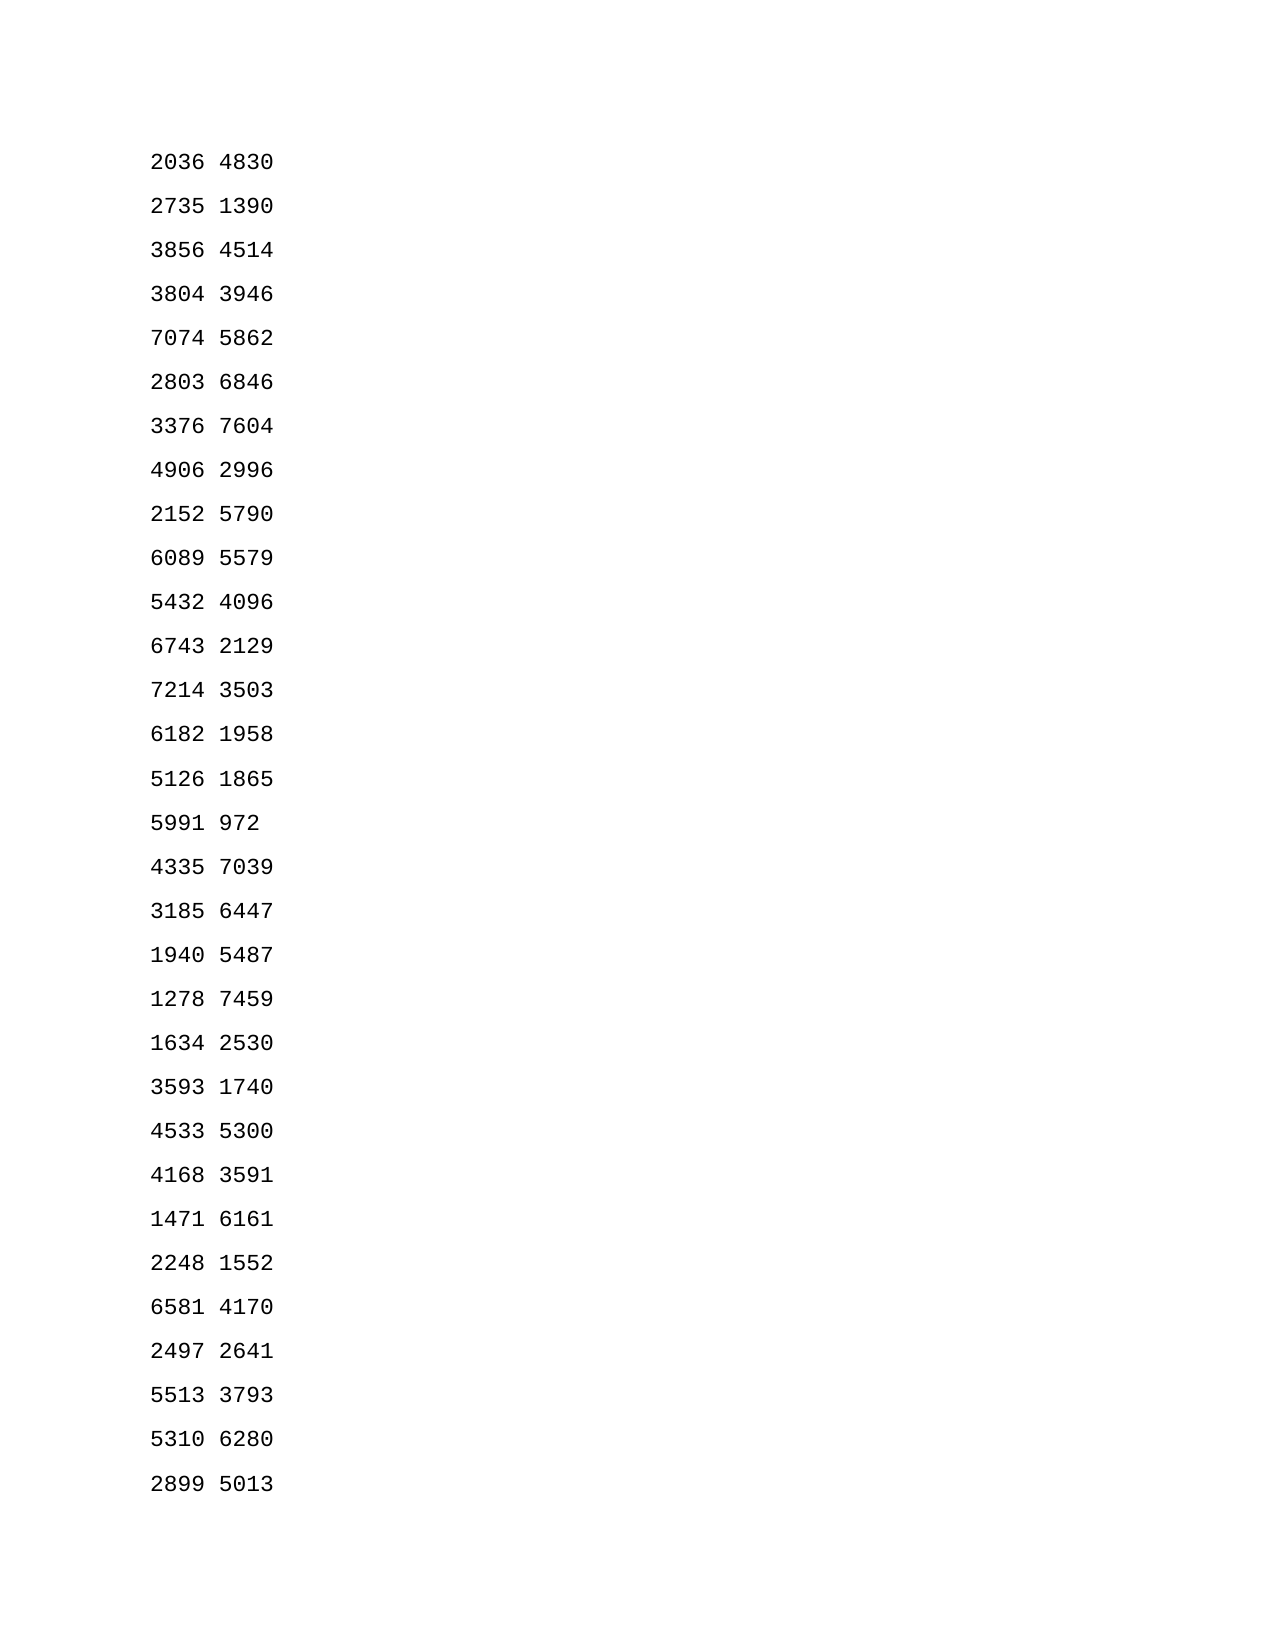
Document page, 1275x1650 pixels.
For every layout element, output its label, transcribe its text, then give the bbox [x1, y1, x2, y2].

text 6581 4170 [150, 1296, 1125, 1322]
text 2803 6846 [150, 370, 1125, 396]
text 7214 3503 [150, 679, 1125, 705]
text 5126 1865 [150, 767, 1125, 793]
text 3856 4514 [150, 238, 1125, 264]
text 6182 1958 [150, 723, 1125, 749]
text 7074 5862 [150, 326, 1125, 352]
text 3376 7604 [150, 414, 1125, 440]
text 2735 1390 [150, 194, 1125, 220]
text 1634 2530 [150, 1031, 1125, 1057]
text 2152 5790 [150, 502, 1125, 528]
text 3185 6447 [150, 899, 1125, 925]
text 6089 5579 [150, 547, 1125, 572]
text 1471 6161 [150, 1207, 1125, 1233]
text 1940 5487 [150, 943, 1125, 969]
text 3804 3946 [150, 282, 1125, 308]
text 4168 3591 [150, 1163, 1125, 1189]
text 2899 5013 [150, 1472, 1125, 1498]
text 2248 1552 [150, 1252, 1125, 1277]
text 5432 4096 [150, 591, 1125, 617]
text 4335 7039 [150, 855, 1125, 881]
text 1278 7459 [150, 987, 1125, 1013]
text 5991 972 [150, 811, 1125, 837]
text 3593 1740 [150, 1075, 1125, 1101]
text 2497 2641 [150, 1340, 1125, 1366]
text 4906 2996 [150, 458, 1125, 484]
text 6743 2129 [150, 635, 1125, 661]
text 2036 4830 [150, 150, 1125, 176]
text 5513 3793 [150, 1384, 1125, 1410]
text 5310 6280 [150, 1428, 1125, 1454]
text 4533 5300 [150, 1119, 1125, 1145]
